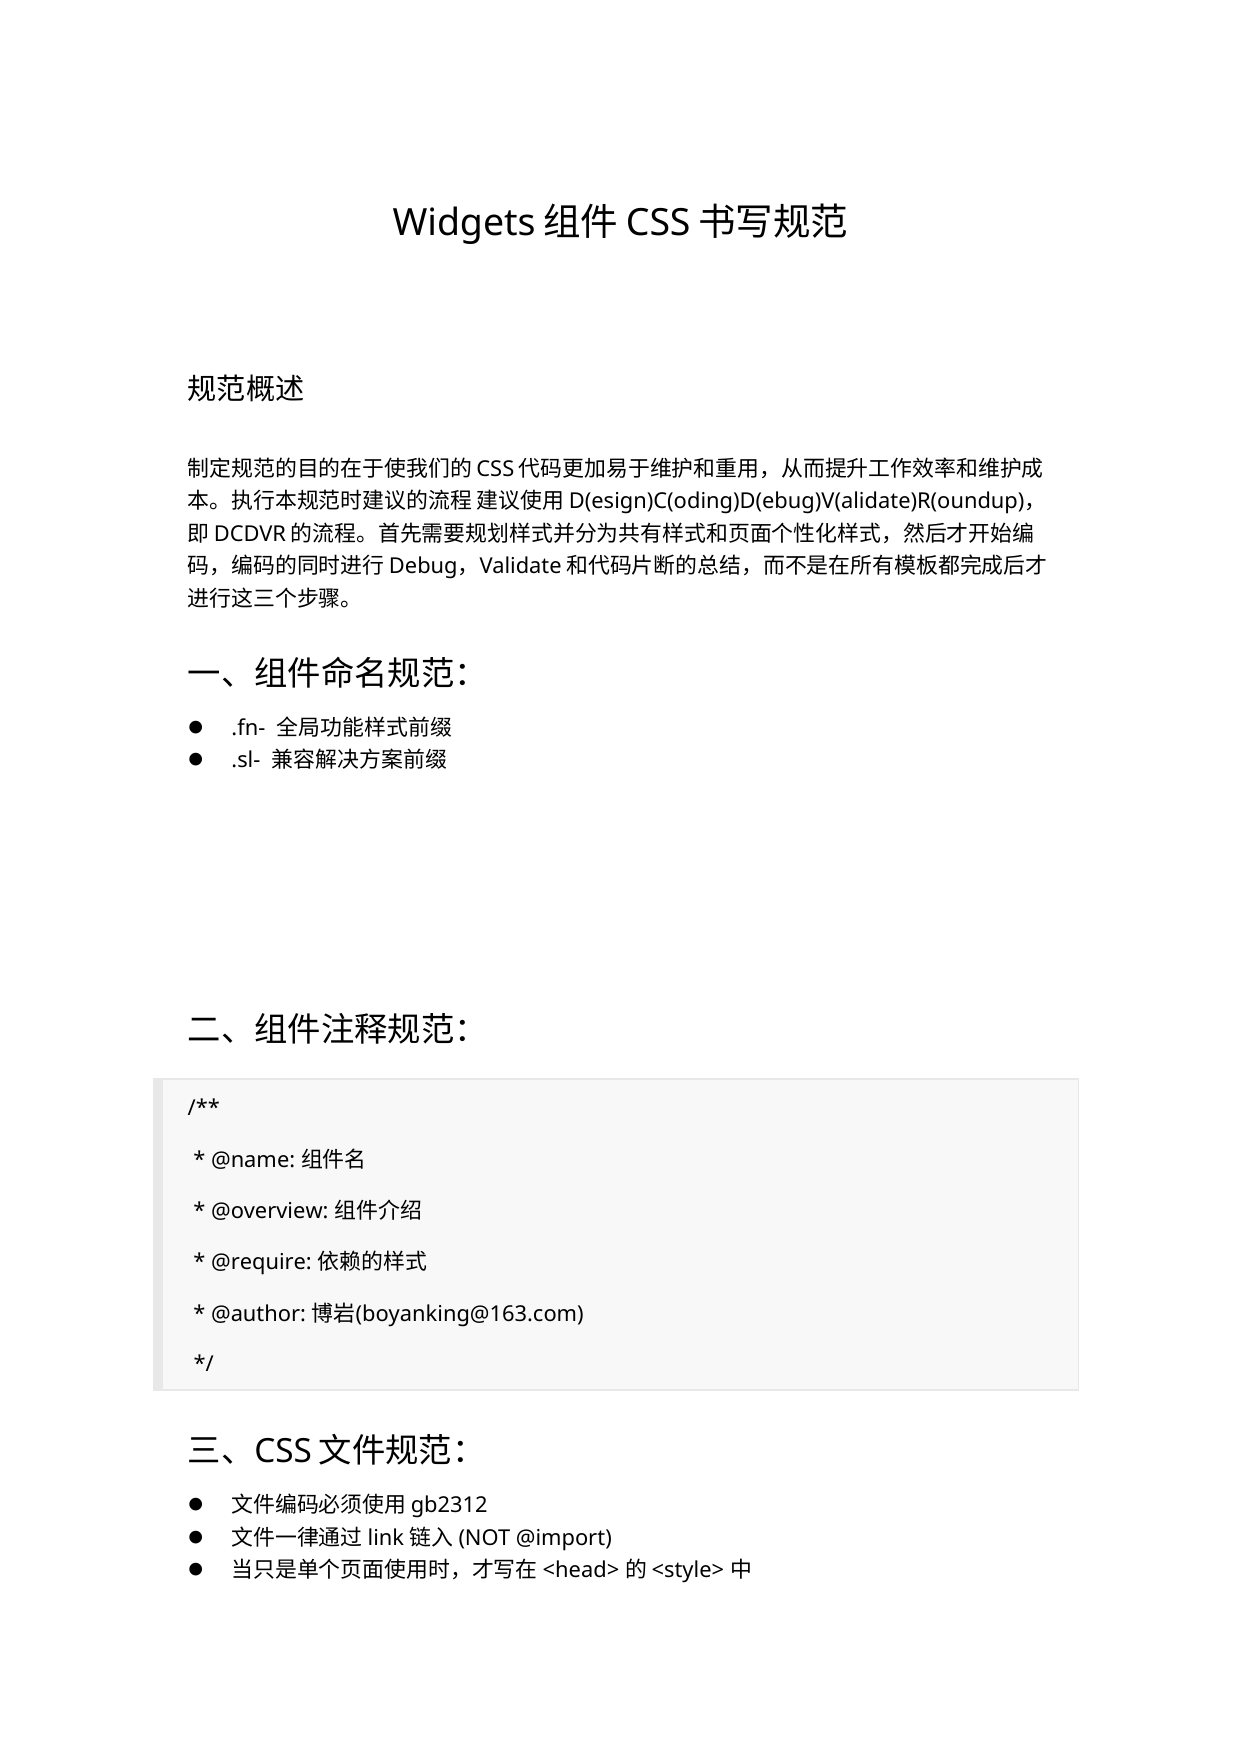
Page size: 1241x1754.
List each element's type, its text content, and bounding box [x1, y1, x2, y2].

list 文件一律通过 link 链入 (NOT @import) [187, 1520, 1053, 1552]
text /** [163, 1080, 1078, 1123]
text * @require: 依赖的样式 [163, 1232, 1078, 1276]
text * @author: 博岩(boyanking@163.com) [163, 1283, 1078, 1328]
list 文件编码必须使用gb2312 [187, 1487, 1053, 1520]
text */ [163, 1334, 1078, 1389]
text * @name: 组件名 [163, 1129, 1078, 1174]
text * @overview: 组件介绍 [163, 1181, 1078, 1225]
title 二、组件注释规范： [187, 994, 1053, 1059]
list 当只是单个页面使用时，才写在 <head> 的 <style> 中 [187, 1552, 1053, 1585]
text 制定规范的目的在于使我们的CSS代码更加易于维护和重用，从而提升工作效率和维护成本。执行本规范时建议的流程 建议使用D(esign)C(oding)D(ebug)V(alidate)R(oundup)，即DCDVR的流程。首先需要规划样式并分为共有样式和页面个性化样式，然后才开始编码，编码的同时进行Debug，Validate和代码片断的总结，而不是在所有模板都完成后才进行这三个步骤。 [187, 451, 1053, 613]
list .sl- 兼容解决方案前缀 [187, 742, 1053, 774]
list .fn- 全局功能样式前缀 [187, 709, 1053, 742]
title Widgets组件CSS书写规范 [187, 187, 1053, 252]
title 三、CSS文件规范： [187, 1416, 1053, 1481]
text 规范概述 [187, 354, 1053, 419]
title 一、组件命名规范： [187, 638, 1053, 703]
